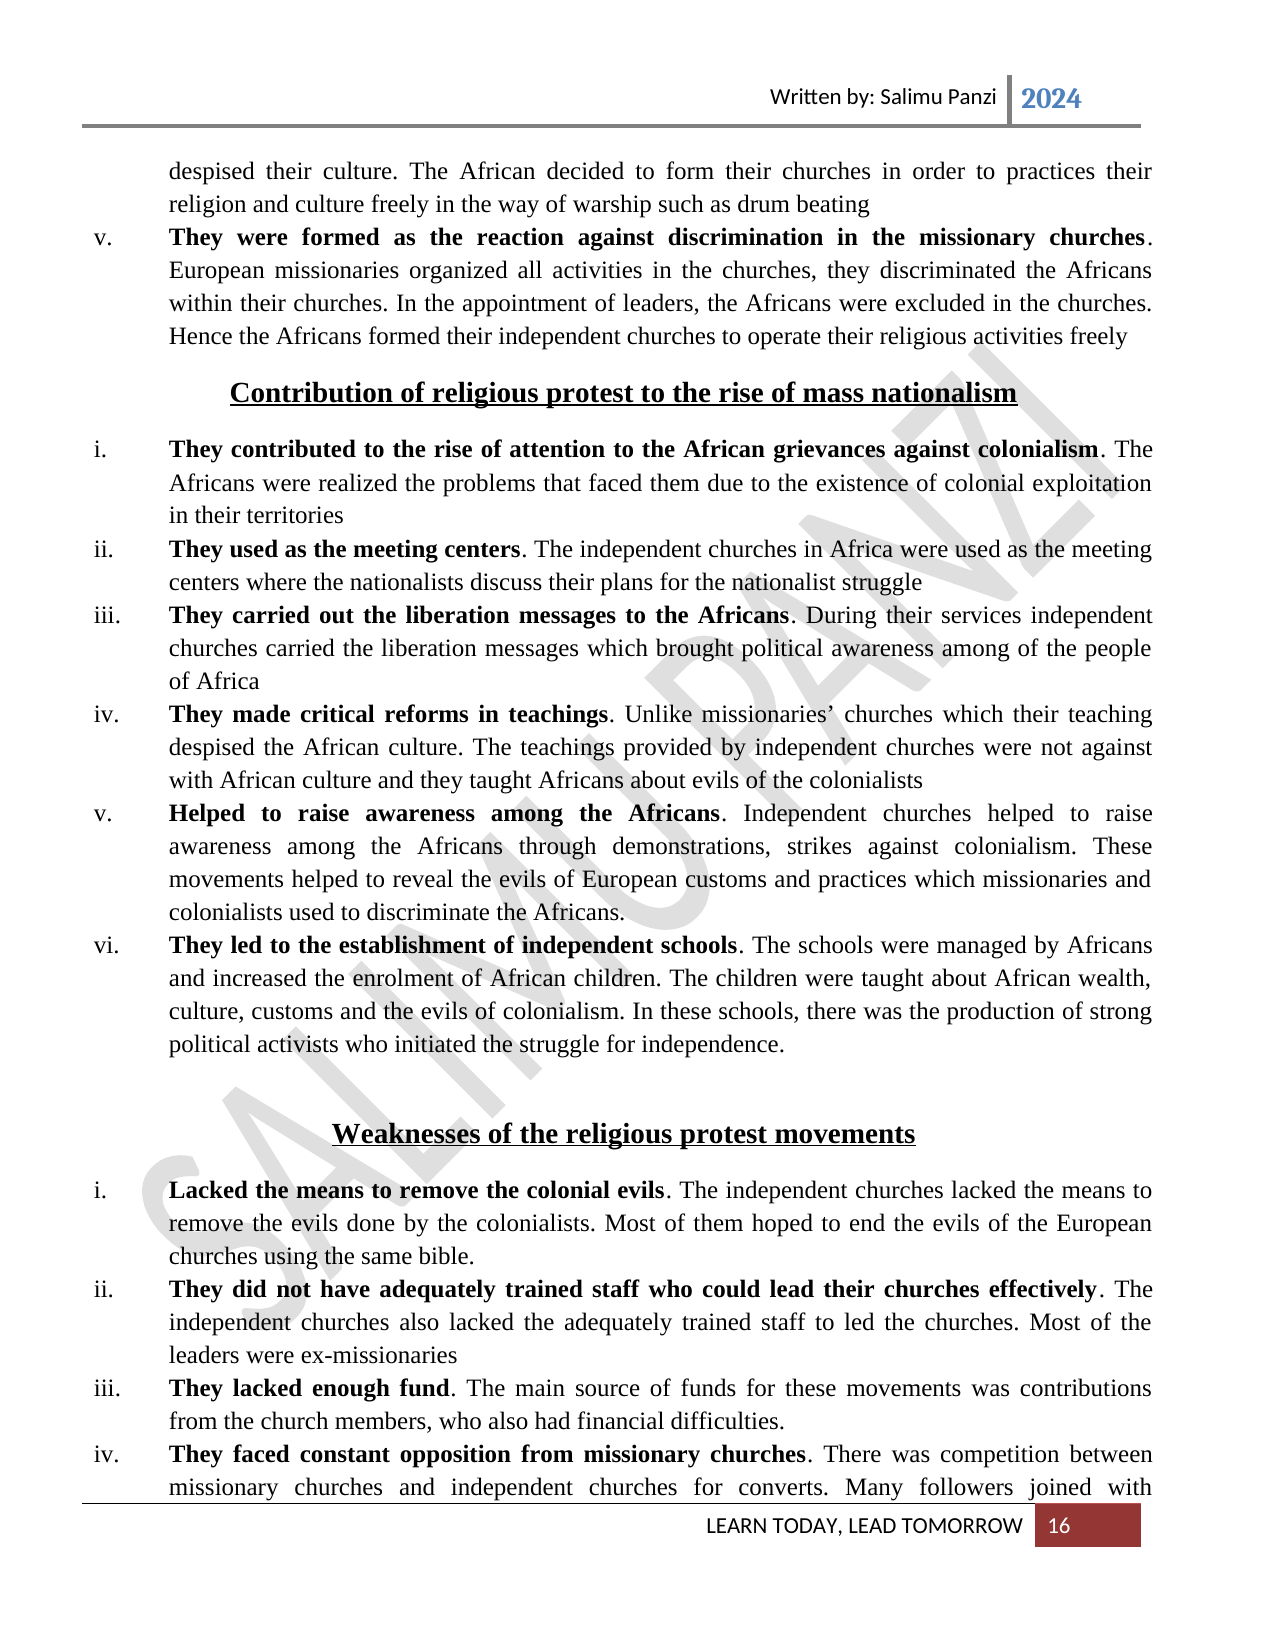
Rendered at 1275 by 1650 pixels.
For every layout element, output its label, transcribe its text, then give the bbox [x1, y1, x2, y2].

list Lacked the means to remove the colonial evils. The independent churches lacked the means to remove the evils done by the colonialists. Most of them hoped to end the evils of the European churches using the same bible. [94, 1175, 1153, 1270]
list They were formed as the reaction against discrimination in the missionary churches. European missionaries organized all activities in the churches, they discriminated the Africans within their churches. In the appointment of leaders, the Africans were excluded in the churches. Hence the Africans formed their independent churches to operate their religious activities freely [94, 222, 1153, 350]
list They made critical reforms in teachings. Unlike missionaries’ churches which their teaching despised the African culture. The teachings provided by independent churches were not against with African culture and they taught Africans about evils of the colonialists [94, 699, 1153, 793]
list They used as the meeting centers. The independent churches in Africa were used as the meeting centers where the nationalists discuss their plans for the nationalist struggle [94, 534, 1153, 595]
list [94, 156, 1153, 218]
text Weaknesses of the religious protest movements [94, 1116, 1153, 1149]
list They carried out the liberation messages to the Africans. During their services independent churches carried the liberation messages which brought political awareness among of the people of Africa [94, 600, 1153, 694]
list They did not have adequately trained staff who could lead their churches effectively. The independent churches also lacked the adequately trained staff to led the churches. Most of the leaders were ex-missionaries [94, 1274, 1153, 1369]
list Helped to raise awareness among the Africans. Independent churches helped to raise awareness among the Africans through demonstrations, strikes against colonialism. These movements helped to reveal the evils of European customs and practices which missionaries and colonialists used to discriminate the Africans. [94, 798, 1153, 926]
list They contributed to the rise of attention to the African grievances against colonialism. The Africans were realized the problems that faced them due to the existence of colonial exploitation in their territories [94, 434, 1153, 529]
list They led to the establishment of independent schools. The schools were managed by Africans and increased the enrolment of African children. The children were taught about African wealth, culture, customs and the evils of colonialism. In these schools, there was the production of strong political activists who initiated the struggle for independence. [94, 930, 1153, 1058]
list They lacked enough fund. The main source of funds for these movements was contributions from the church members, who also had financial difficulties. [94, 1373, 1153, 1435]
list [94, 1439, 1153, 1501]
text Contribution of religious protest to the rise of mass nationalism [94, 375, 1153, 409]
